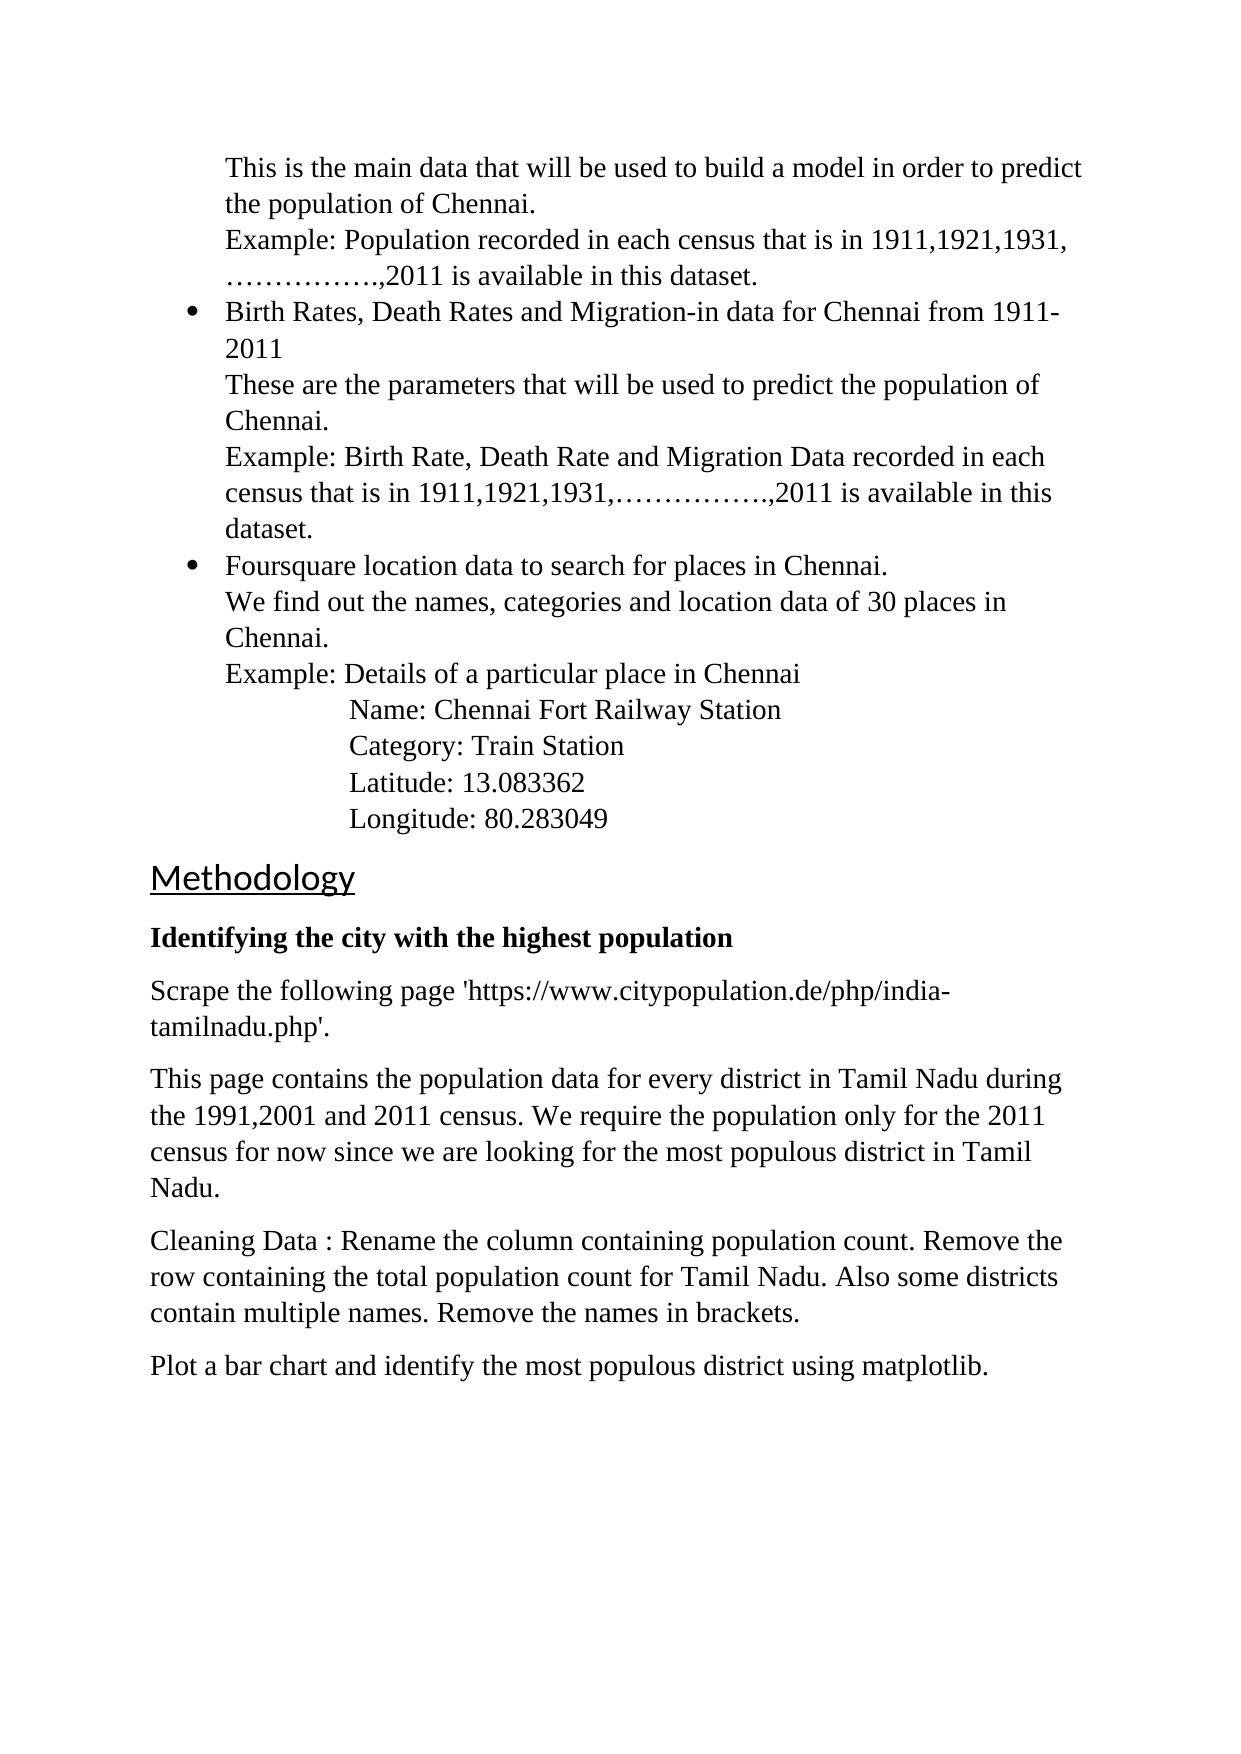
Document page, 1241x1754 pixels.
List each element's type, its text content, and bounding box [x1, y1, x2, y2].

list Example: Population recorded in each census that is in 1911,1921,1931,…………….,2011 is available in this dataset. [225, 222, 1090, 292]
list Name: Chennai Fort Railway Station [225, 692, 1090, 726]
list Latitude: 13.083362 [225, 765, 1090, 798]
text This page contains the population data for every district in Tamil Nadu during the 1991,2001 and 2011 census. We require the population only for the 2011 census for now since we are looking for the most populous district in Tamil Nadu. [150, 1062, 1090, 1203]
text Cleaning Data : Rename the column containing population count. Remove the row containing the total population count for Tamil Nadu. Also some districts contain multiple names. Remove the names in brackets. [150, 1223, 1090, 1329]
list Example: Birth Rate, Death Rate and Migration Data recorded in each census that is in 1911,1921,1931,…………….,2011 is available in this dataset. [225, 439, 1090, 545]
list Foursquare location data to search for places in Chennai. [187, 548, 1090, 581]
list Birth Rates, Death Rates and Migration-in data for Chennai from 1911-2011 [187, 294, 1090, 364]
text Scrape the following page 'https://www.citypopulation.de/php/india-tamilnadu.php'. [150, 973, 1090, 1042]
text Identifying the city with the highest population [150, 920, 1090, 953]
text Plot a bar chart and identify the most populous district using matplotlib. [150, 1348, 1090, 1381]
list Longitude: 80.283049 [225, 801, 1090, 834]
list Category: Train Station [225, 728, 1090, 762]
text Methodology [150, 854, 1090, 899]
list These are the parameters that will be used to predict the population of Chennai. [225, 367, 1090, 437]
list This is the main data that will be used to build a model in order to predict the population of Chennai. [225, 150, 1090, 220]
list We find out the names, categories and location data of 30 places in Chennai. [225, 584, 1090, 654]
list Example: Details of a particular place in Chennai [225, 656, 1090, 690]
